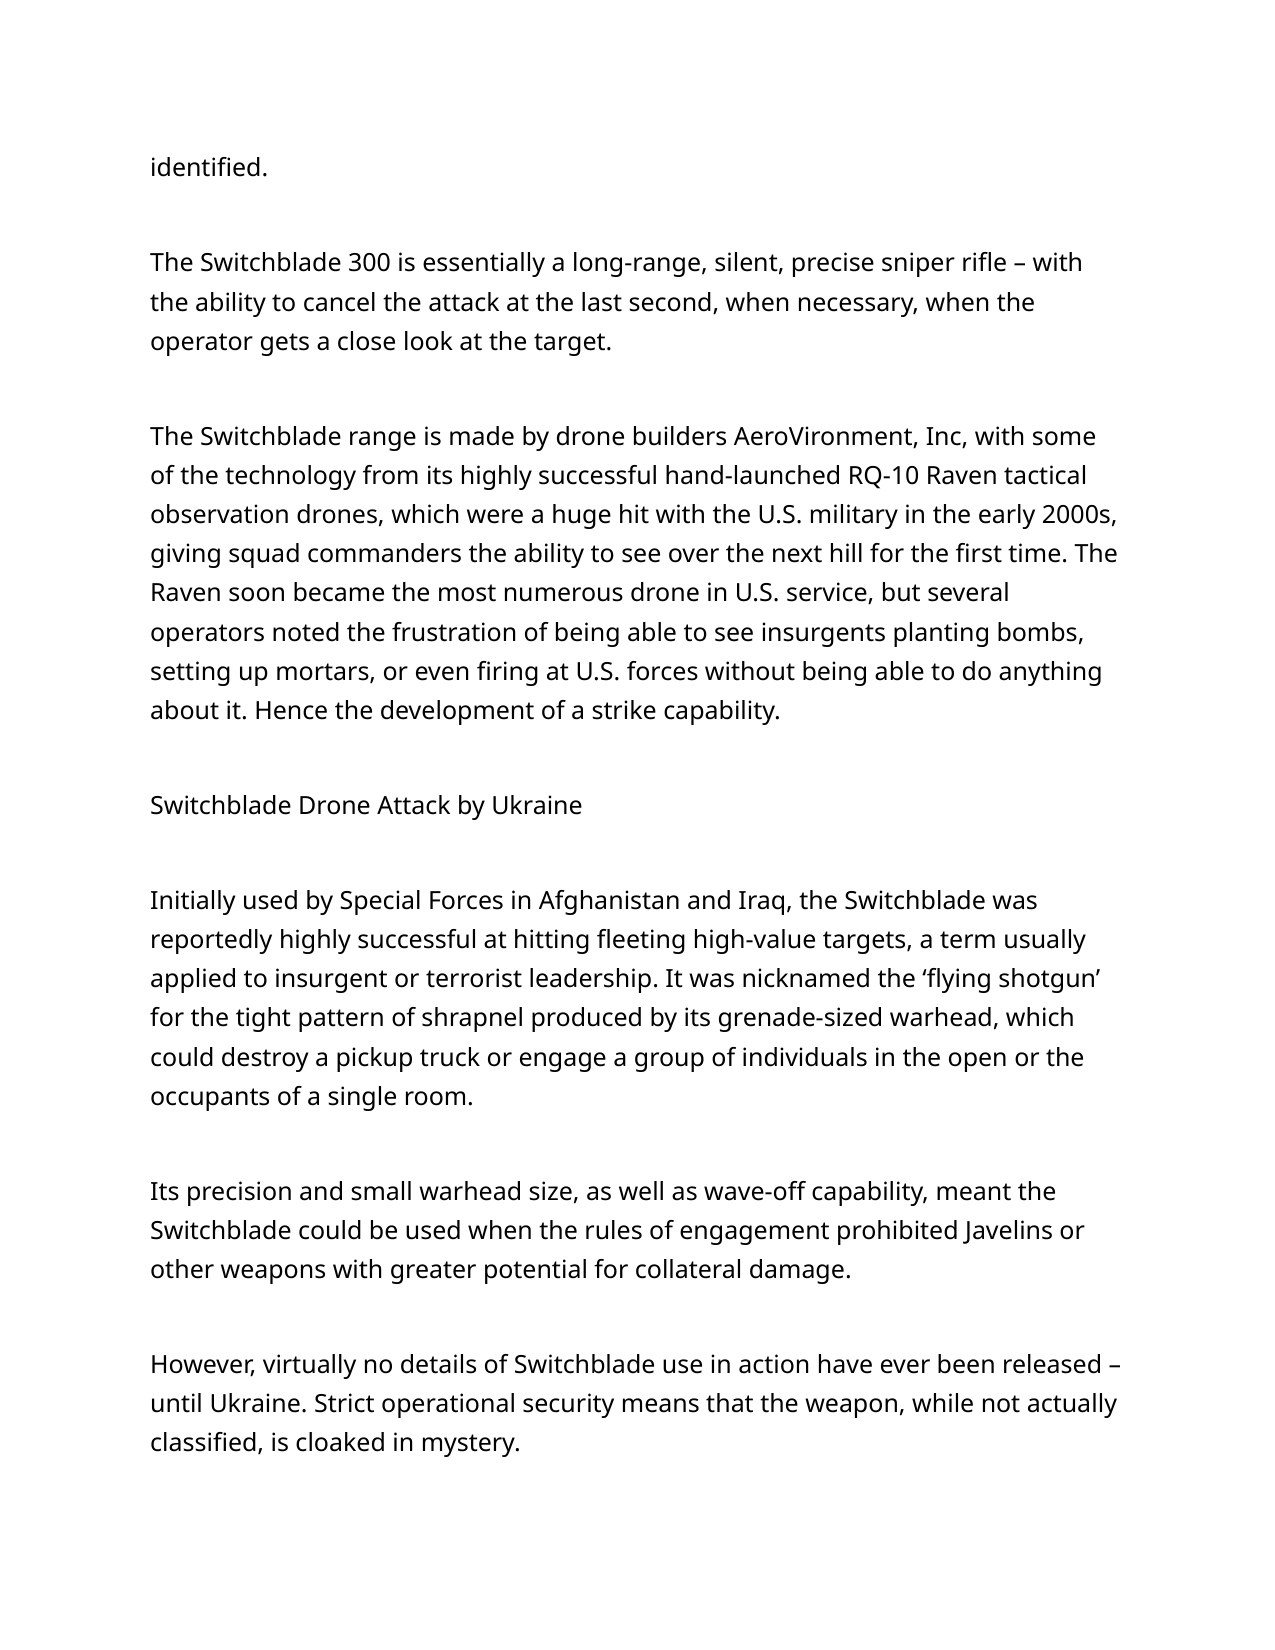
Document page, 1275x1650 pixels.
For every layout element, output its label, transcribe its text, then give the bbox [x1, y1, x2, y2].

text Initially used by Special Forces in Afghanistan and Iraq, the Switchblade was reportedly highly successful at hitting fleeting high-value targets, a term usually applied to insurgent or terrorist leadership. It was nicknamed the ‘flying shotgun’ for the tight pattern of shrapnel produced by its grenade-sized warhead, which could destroy a pickup truck or engage a group of individuals in the open or the occupants of a single room. [150, 882, 1125, 1152]
text Switchblade Drone Attack by Ukraine [150, 787, 1125, 861]
text Its precision and small warhead size, as well as wave-off capability, meant the Switchblade could be used when the rules of engagement prohibited Javelins or other weapons with greater potential for collateral damage. [150, 1173, 1125, 1325]
text However, virtually no details of Switchblade use in action have ever been released – until Ukraine. Strict operational security means that the weapon, while not actually classified, is cloaked in mystery. [150, 1347, 1125, 1498]
text The Switchblade range is made by drone builders AeroVironment, Inc, with some of the technology from its highly successful hand-launched RQ-10 Raven tactical observation drones, which were a huge hit with the U.S. military in the early 2000s, giving squad commanders the ability to see over the next hill for the first time. The Raven soon became the most numerous drone in U.S. service, but several operators noted the frustration of being able to see insurgents planting bombs, setting up mortars, or even firing at U.S. forces without being able to do anything about it. Hence the development of a strike capability. [150, 418, 1125, 766]
text The Switchblade 300 is essentially a long-range, silent, precise sniper rifle – with the ability to cancel the attack at the last second, when necessary, when the operator gets a close look at the target. [150, 245, 1125, 397]
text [150, 150, 1125, 223]
